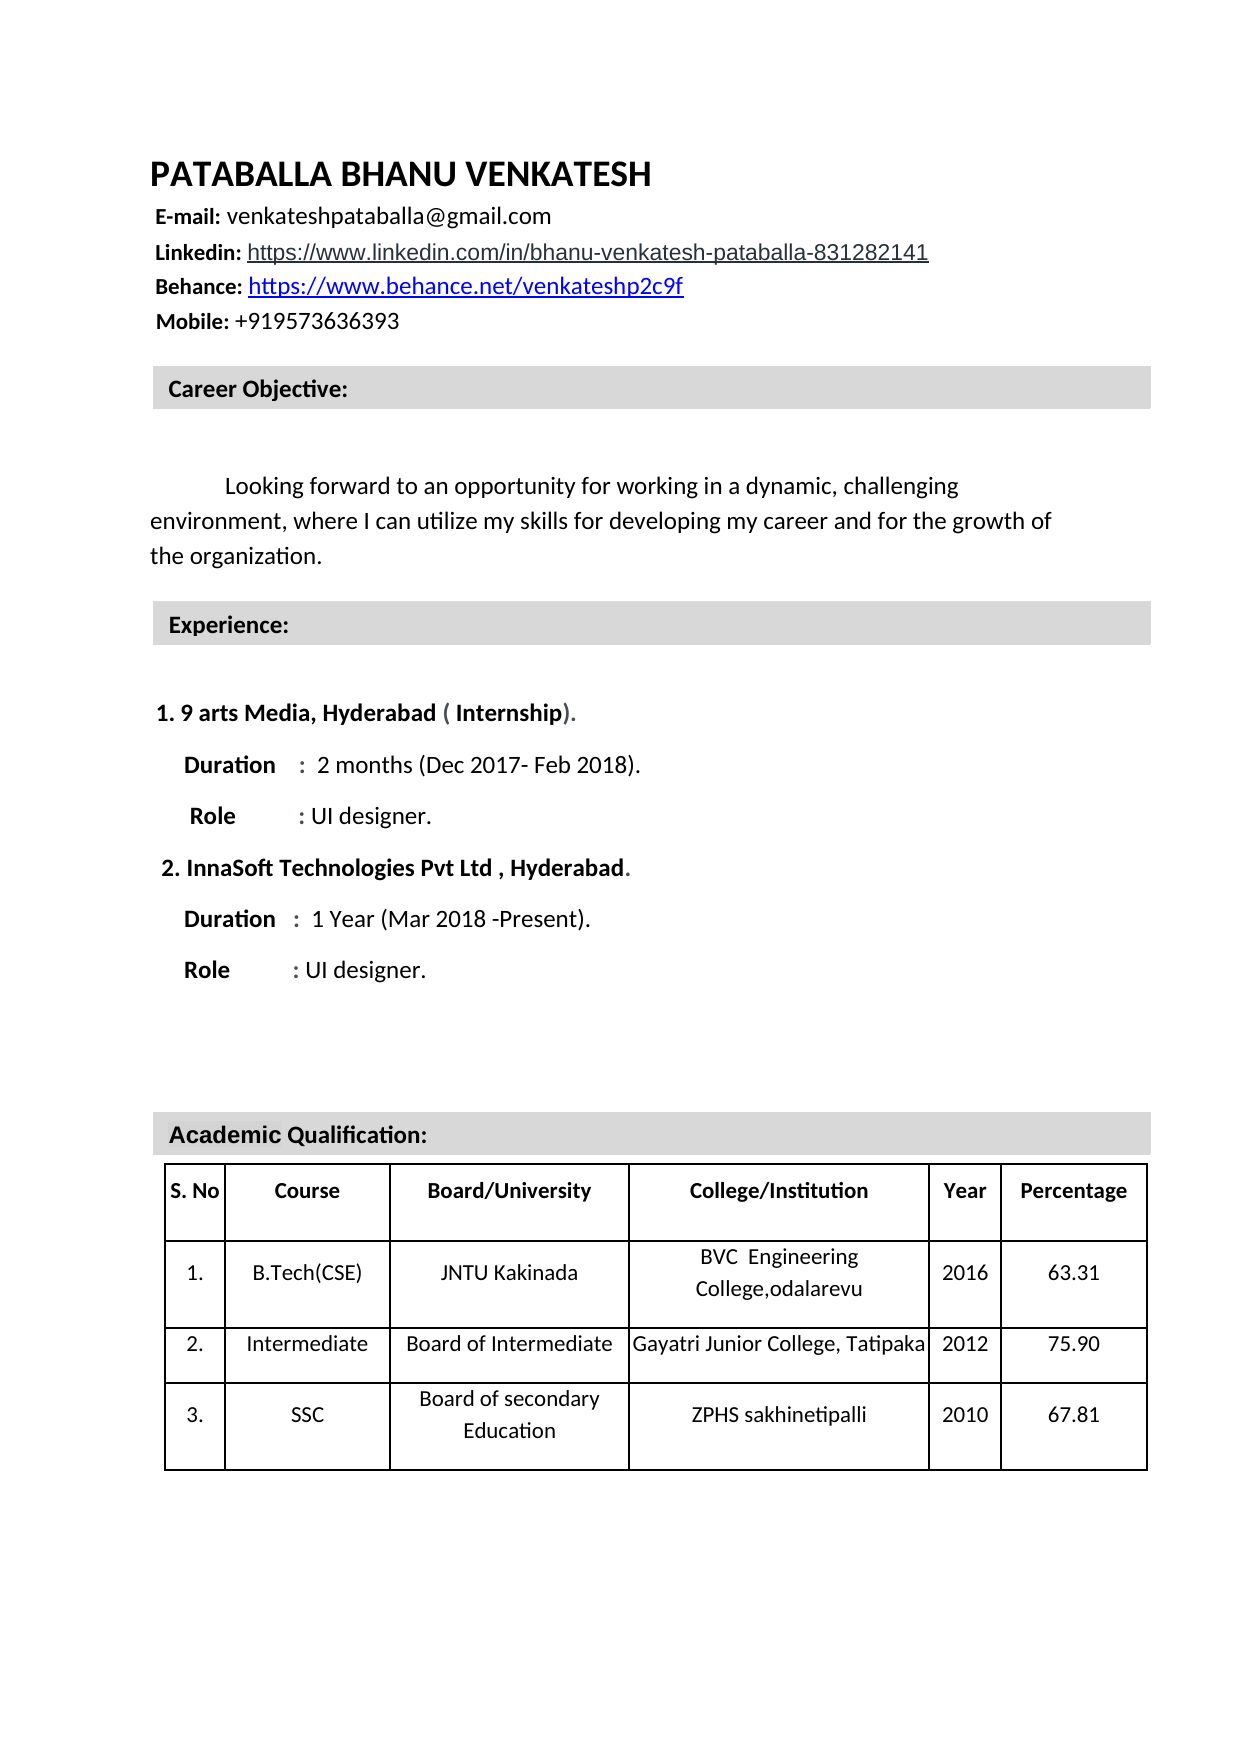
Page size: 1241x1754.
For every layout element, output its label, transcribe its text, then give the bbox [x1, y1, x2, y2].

table_cell 67.81 [1002, 1384, 1146, 1469]
text Duration : 2 months (Dec 2017- Feb 2018). [150, 749, 1090, 779]
text 1. 9 arts Media, Hyderabad ( Internship). [150, 698, 1090, 728]
text 2. InnaSoft Technologies Pvt Ltd , Hyderabad. [150, 852, 1090, 882]
text Role : UI designer. [150, 800, 1090, 831]
text Behance: https://www.behance.net/venkateshp2c9f [150, 266, 1090, 301]
table_cell BVC Engineering College,odalarevu [630, 1242, 928, 1327]
table_cell Board of Intermediate [391, 1329, 628, 1382]
table_cell Board of secondary Education [391, 1384, 628, 1469]
table_cell 1. [166, 1242, 224, 1327]
table_header College/Institution [630, 1165, 928, 1240]
text Looking forward to an opportunity for working in a dynamic, challenging environment, where I can utilize my skills for developing my career and for the growth of the organization. [150, 470, 1090, 570]
table_cell SSC [226, 1384, 389, 1469]
table_cell 75.90 [1002, 1329, 1146, 1382]
text Duration : 1 Year (Mar 2018 -Present). [150, 903, 1090, 933]
table_cell Intermediate [226, 1329, 389, 1382]
table_cell 63.31 [1002, 1242, 1146, 1327]
table_cell ZPHS sakhinetipalli [630, 1384, 928, 1469]
text Role : UI designer. [150, 954, 1090, 985]
table_cell JNTU Kakinada [391, 1242, 628, 1327]
table_header Board/University [391, 1165, 628, 1240]
table_header Year [930, 1165, 1000, 1240]
table_cell 2012 [930, 1329, 1000, 1382]
table_cell B.Tech(CSE) [226, 1242, 389, 1327]
table_cell 2016 [930, 1242, 1000, 1327]
table_header S. No [166, 1165, 224, 1240]
table_cell 2. [166, 1329, 224, 1382]
table_header Percentage [1002, 1165, 1146, 1240]
table_cell 3. [166, 1384, 224, 1469]
text Linkedin: https://www.linkedin.com/in/bhanu-venkatesh-pataballa-831282141 [150, 231, 1090, 266]
table_header Course [226, 1165, 389, 1240]
text E-mail: venkateshpataballa@gmail.com [150, 196, 1090, 231]
text PATABALLA BHANU VENKATESH [150, 150, 1090, 196]
table_cell 2010 [930, 1384, 1000, 1469]
table_cell Gayatri Junior College, Tatipaka [630, 1329, 928, 1382]
text Mobile: +919573636393 [150, 301, 1090, 336]
